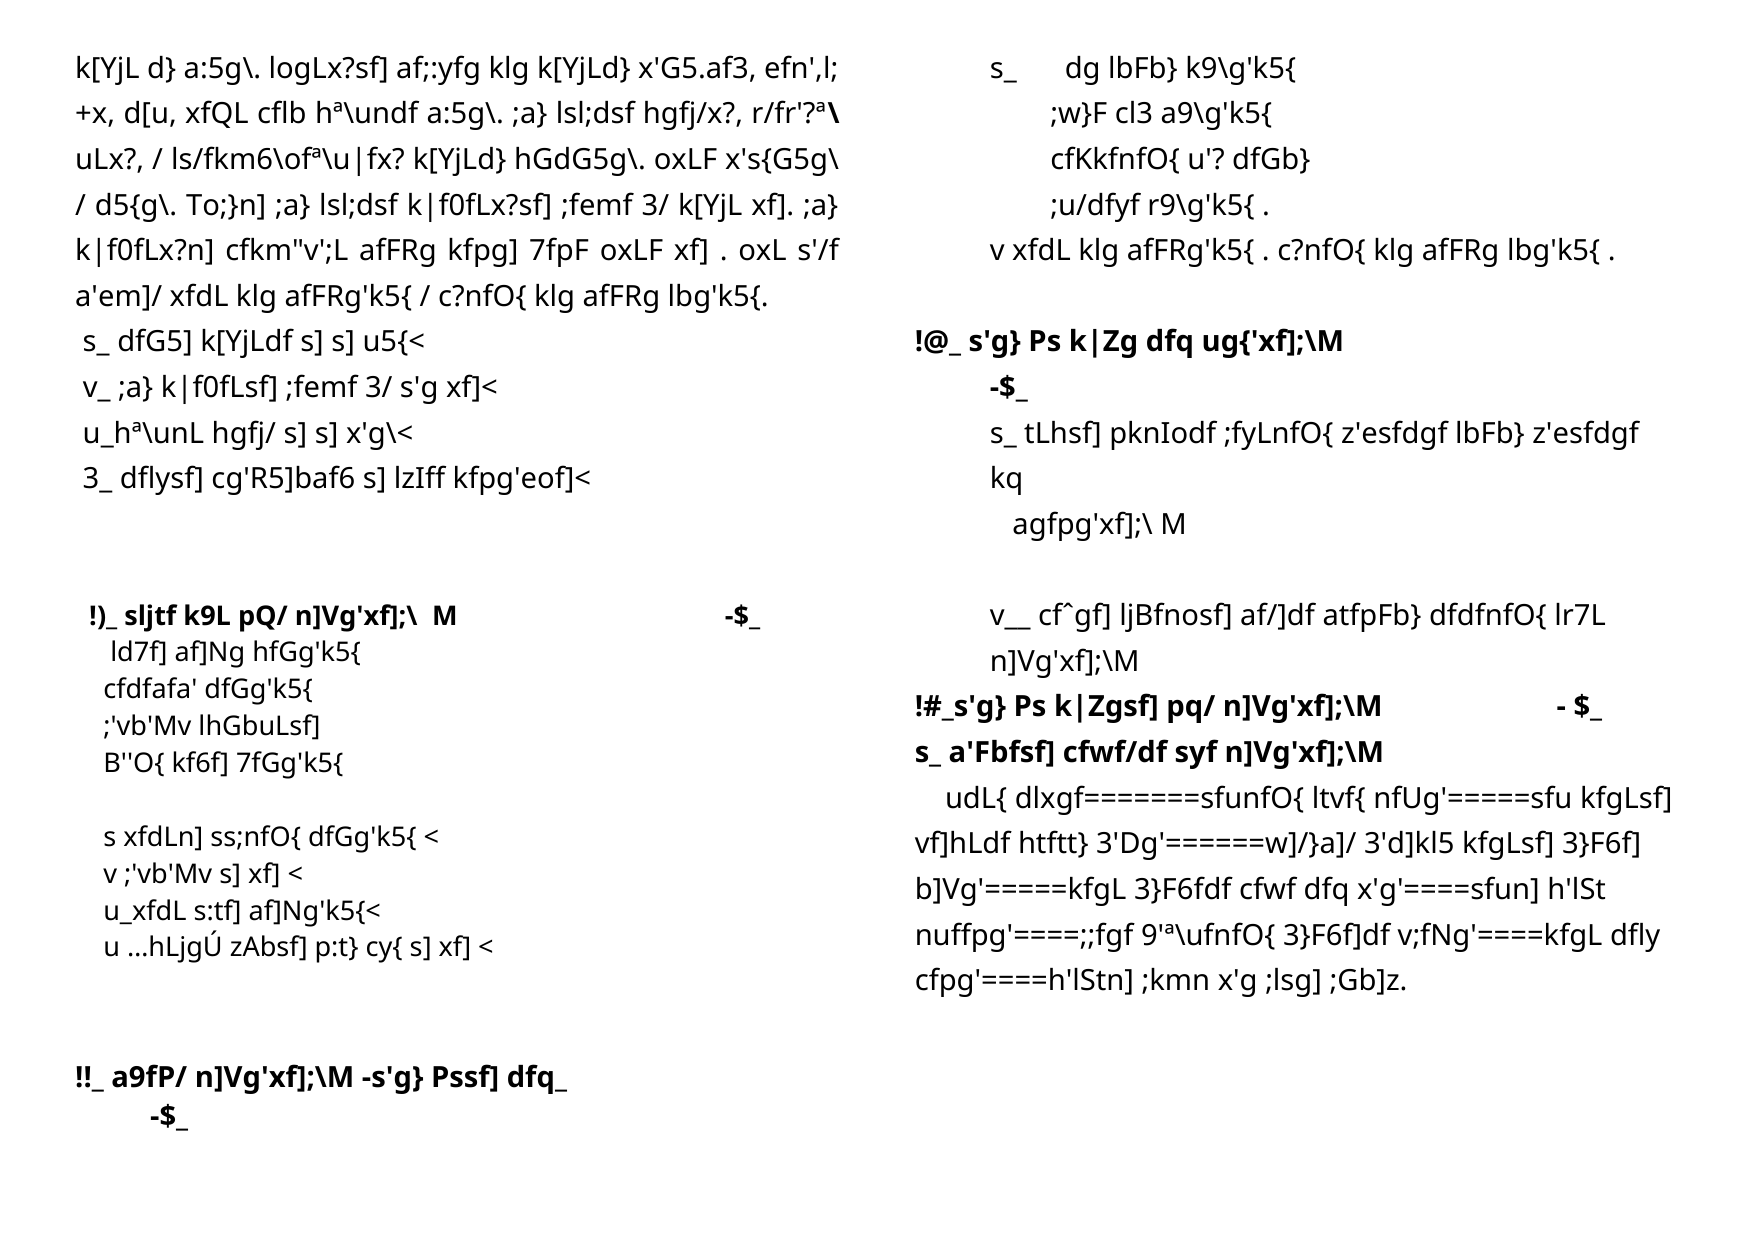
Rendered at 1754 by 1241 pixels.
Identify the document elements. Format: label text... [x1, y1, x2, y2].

text !)_ sljtf k9L pQ/ n]Vg'xf];\ M -$_ [75, 596, 839, 633]
text u …hLjgÚ zAbsf] p:t} cy{ s] xf] < [75, 928, 839, 965]
text v__ cfˆgf] ljBfnosf] af/]df atfpFb} dfdfnfO{ lr7L n]Vg'xf];\M [989, 594, 1679, 680]
text cfdfafa' dfGg'k5{ [75, 670, 839, 707]
text s_ a'Fbfsf] cfwf/df syf n]Vg'xf];\M [914, 731, 1679, 771]
text u_hª\unL hgfj/ s] s] x'g\< [75, 412, 839, 452]
text !#_s'g} Ps k|Zgsf] pq/ n]Vg'xf];\M - $_ [914, 686, 1679, 725]
text ;u/dfyf r9\g'k5{ . [989, 184, 1679, 223]
text ld7f] af]Ng hfGg'k5{ [75, 633, 839, 670]
text cfKkfnfO{ u'? dfGb} [989, 138, 1679, 178]
text s_ dfG5] k[YjLdf s] s] u5{< [75, 321, 839, 360]
text B''O{ kf6f] 7fGg'k5{ [75, 743, 839, 780]
text u_xfdL s:tf] af]Ng'k5{< [75, 891, 839, 928]
text !@_ s'g} Ps k|Zg dfq ug{'xf];\M -$_ [914, 321, 1679, 406]
text ;'vb'Mv lhGbuLsf] [75, 707, 839, 743]
text s_ tLhsf] pknIodf ;fyLnfO{ z'esfdgf lbFb} z'esfdgf kq agfpg'xf];\ M [989, 412, 1679, 543]
text s xfdLn] ss;nfO{ dfGg'k5{ < [75, 817, 839, 854]
text v ;'vb'Mv s] xf] < [75, 854, 839, 891]
text v_ ;a} k|f0fLsf] ;femf 3/ s'g xf]< [75, 366, 839, 406]
text udL{ dlxgf=======sfunfO{ ltvf{ nfUg'=====sfu kfgLsf] vf]hLdf htftt} 3'Dg'======w]/}a]/ 3'd]kl5 kfgLsf] 3}F6f] b]Vg'=====kfgL 3}F6fdf cfwf dfq x'g'====sfun] h'lSt nuffpg'====;;fgf 9'ª\ufnfO{ 3}F6f]df v;fNg'====kfgL dfly cfpg'====h'lStn] ;kmn x'g ;lsg] ;Gb]z. [914, 777, 1679, 999]
text v xfdL klg afFRg'k5{ . c?nfO{ klg afFRg lbg'k5{ . [989, 229, 1679, 269]
text 3_ dflysf] cg'R5]baf6 s] lzIff kfpg'eof]< [75, 457, 839, 497]
text s_ dg lbFb} k9\g'k5{ [989, 47, 1679, 87]
text !!_ a9fP/ n]Vg'xf];\M -s'g} Pssf] dfq_ -$_ [75, 1056, 839, 1135]
text ;w}F cl3 a9\g'k5{ [989, 92, 1679, 132]
